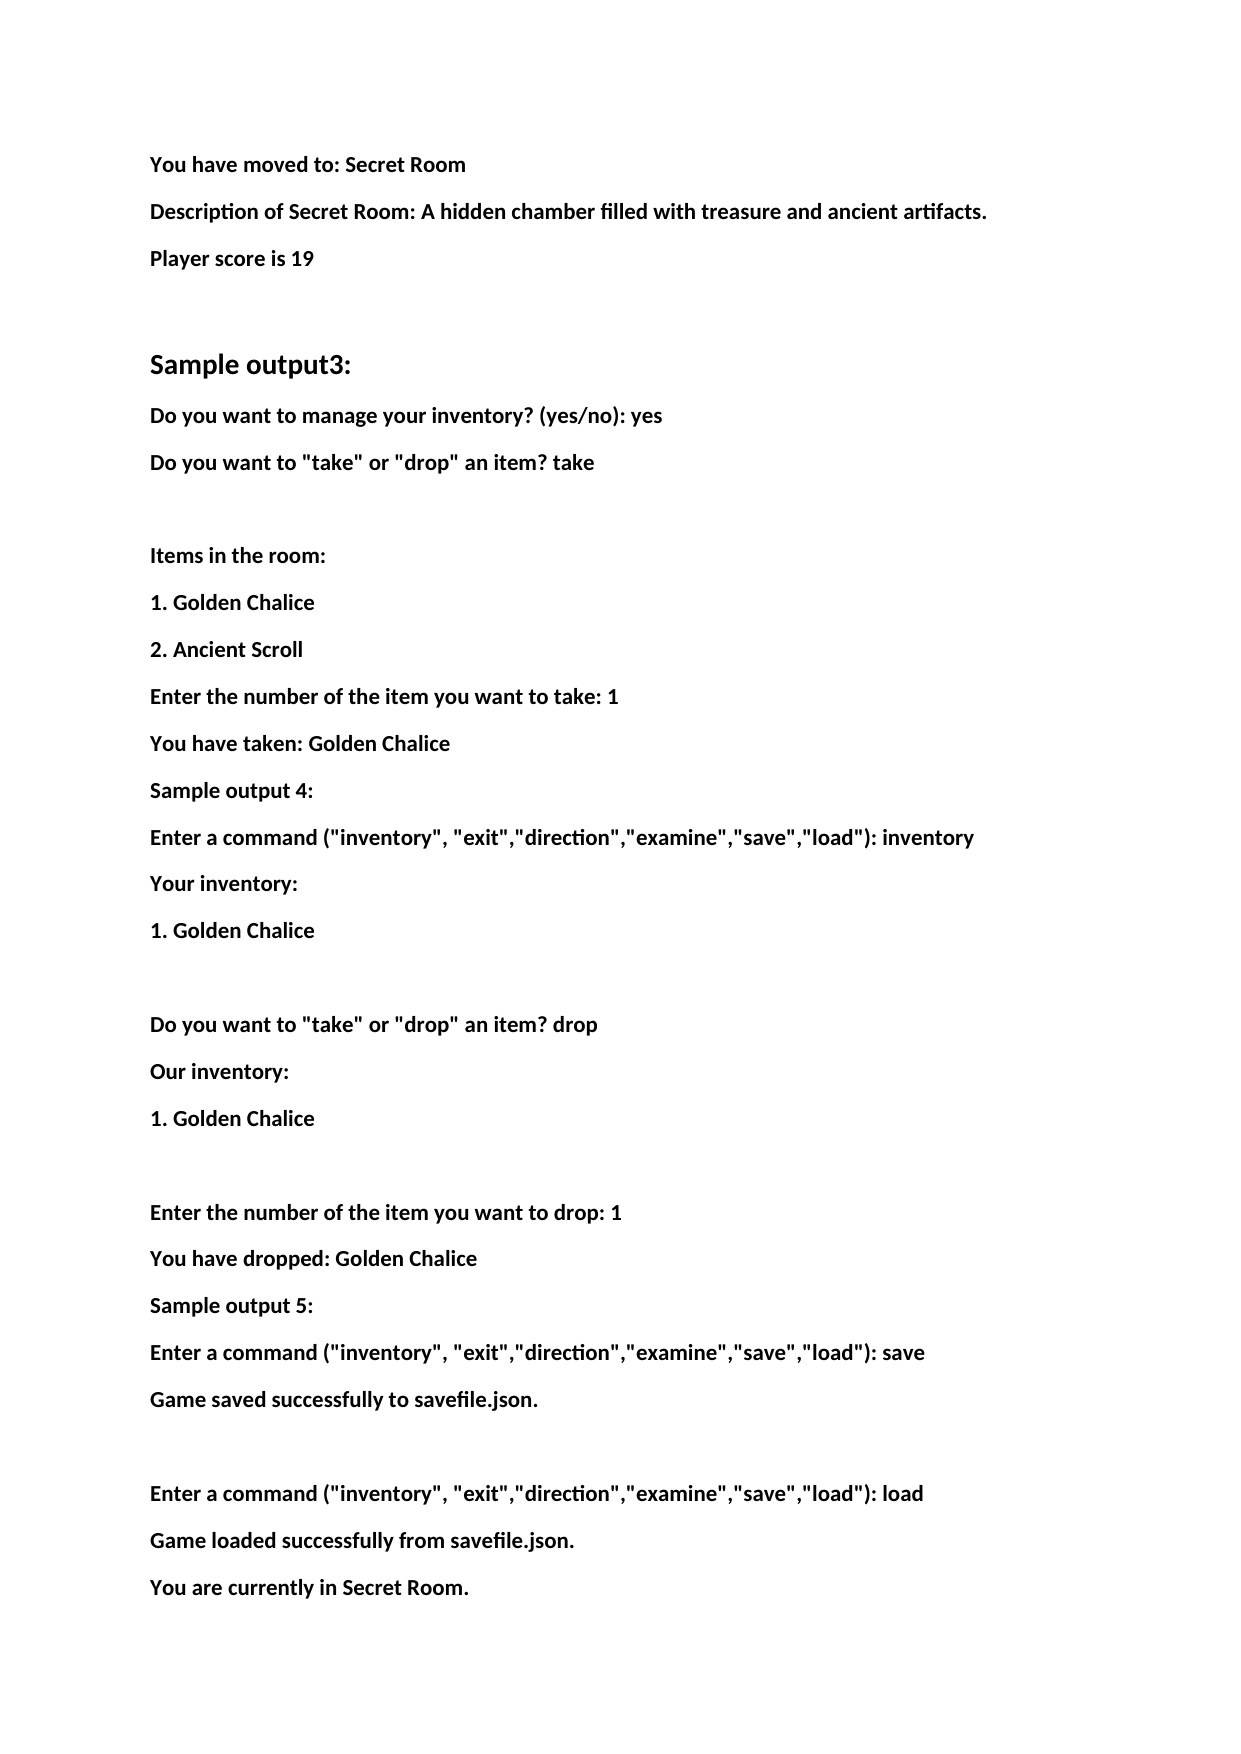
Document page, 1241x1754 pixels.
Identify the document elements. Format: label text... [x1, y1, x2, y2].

text 1. Golden Chalice [150, 1104, 1090, 1132]
text Items in the room: [150, 541, 1090, 569]
text You are currently in Secret Room. [150, 1573, 1090, 1601]
text You have dropped: Golden Chalice [150, 1244, 1090, 1273]
text Description of Secret Room: A hidden chamber filled with treasure and ancient artifacts. [150, 197, 1090, 225]
text You have taken: Golden Chalice [150, 729, 1090, 757]
text 2. Ancient Scroll [150, 635, 1090, 663]
text Enter the number of the item you want to drop: 1 [150, 1198, 1090, 1226]
text Do you want to "take" or "drop" an item? drop [150, 1010, 1090, 1038]
text Enter a command ("inventory", "exit","direction","examine","save","load"): save [150, 1338, 1090, 1366]
text Sample output 4: [150, 776, 1090, 804]
text Enter a command ("inventory", "exit","direction","examine","save","load"): inventory [150, 823, 1090, 851]
text 1. Golden Chalice [150, 916, 1090, 944]
text Game loaded successfully from savefile.json. [150, 1526, 1090, 1554]
text Do you want to "take" or "drop" an item? take [150, 448, 1090, 476]
text Your inventory: [150, 869, 1090, 898]
text Enter the number of the item you want to take: 1 [150, 682, 1090, 710]
text 1. Golden Chalice [150, 588, 1090, 616]
text Our inventory: [150, 1057, 1090, 1085]
text Game saved successfully to savefile.json. [150, 1385, 1090, 1413]
text Sample output3: [150, 346, 1090, 381]
text Sample output 5: [150, 1291, 1090, 1319]
text You have moved to: Secret Room [150, 150, 1090, 178]
text Enter a command ("inventory", "exit","direction","examine","save","load"): load [150, 1479, 1090, 1507]
text Do you want to manage your inventory? (yes/no): yes [150, 401, 1090, 429]
text Player score is 19 [150, 244, 1090, 272]
